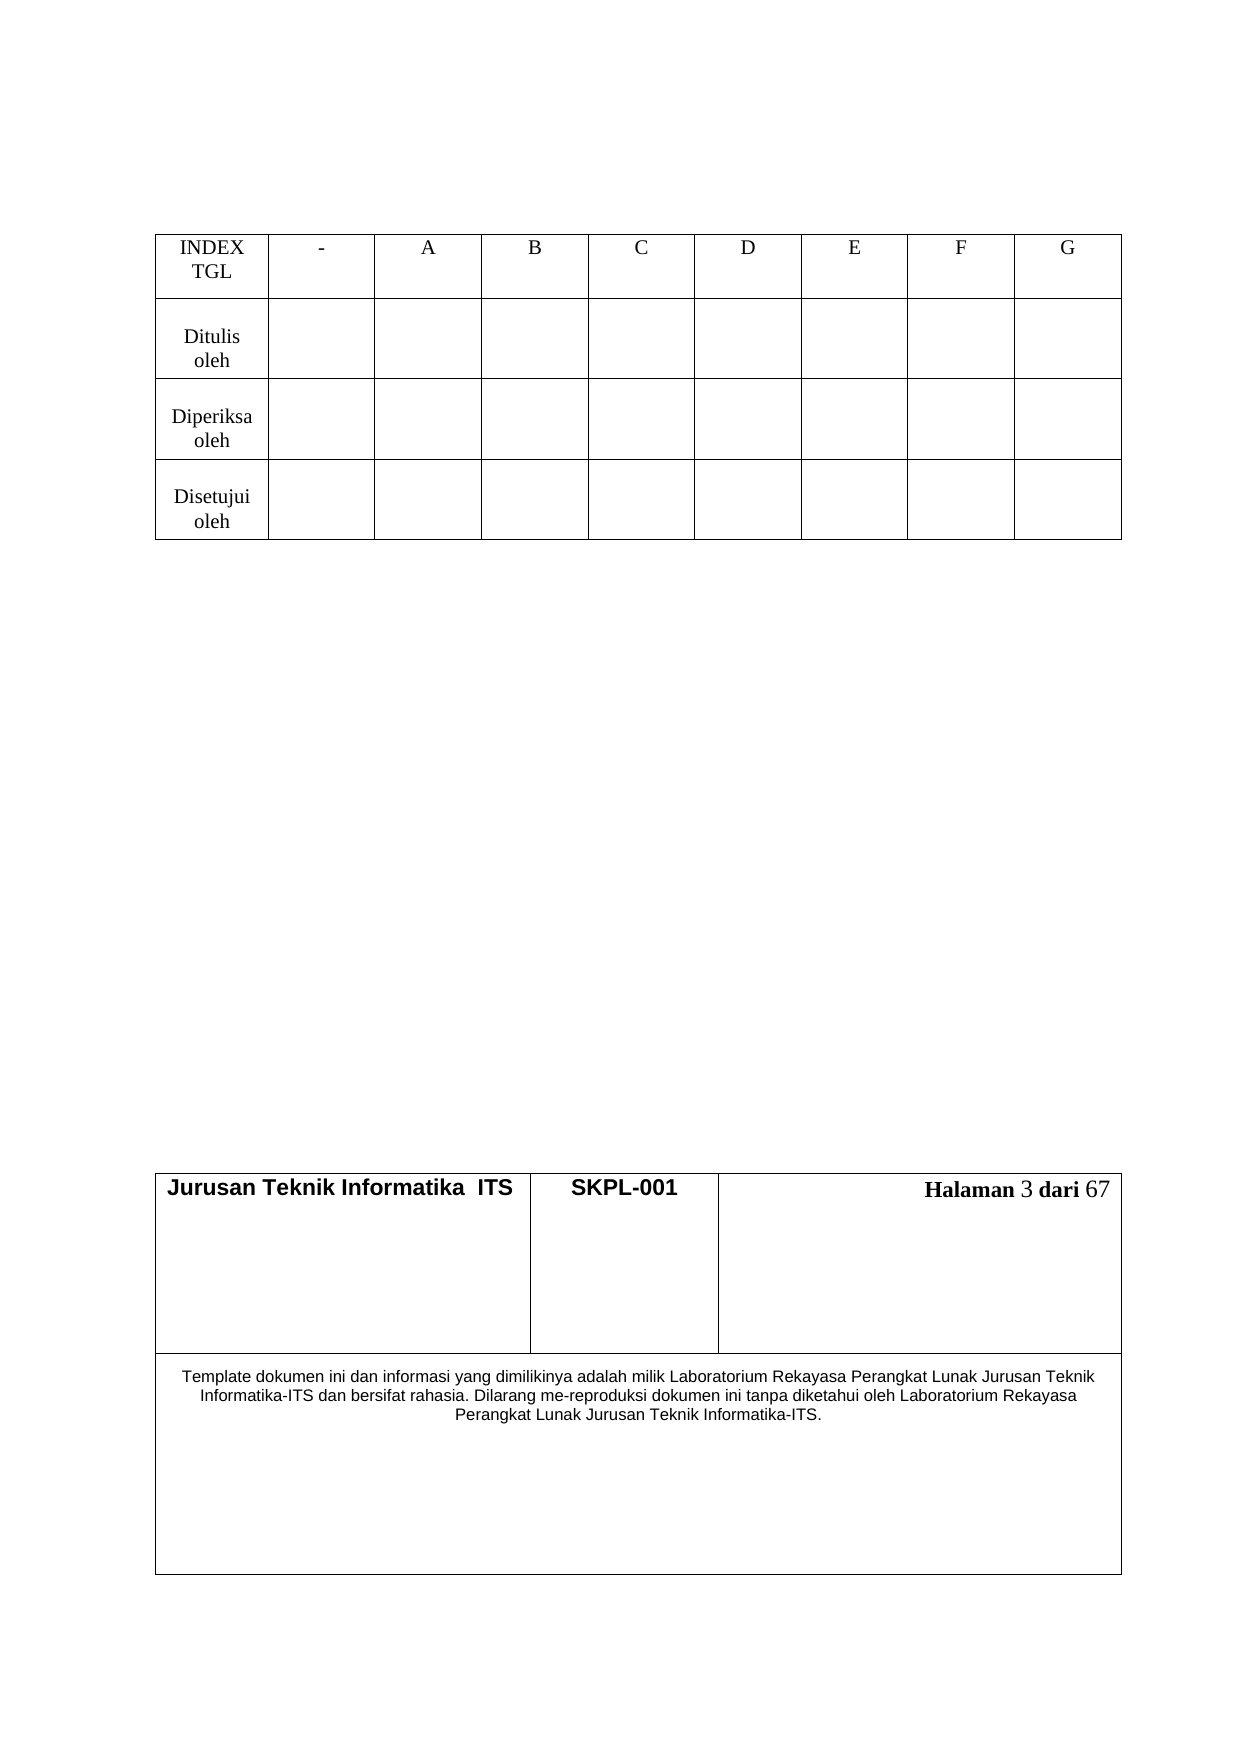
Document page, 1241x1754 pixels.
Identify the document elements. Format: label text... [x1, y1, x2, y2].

table_cell [802, 299, 907, 378]
table_header G [1015, 235, 1121, 298]
table_cell [269, 299, 374, 378]
table_cell [589, 460, 694, 539]
table_cell [375, 460, 481, 539]
table_cell [1015, 299, 1121, 378]
table_cell [589, 299, 694, 378]
table_cell Ditulis oleh [156, 299, 268, 378]
table_cell [375, 299, 481, 378]
table_cell [482, 379, 588, 458]
table_cell [482, 299, 588, 378]
table_header - [269, 235, 374, 298]
table_cell [695, 299, 801, 378]
table_header B [482, 235, 588, 298]
table_cell [695, 460, 801, 539]
table_cell [695, 379, 801, 458]
table_cell [375, 379, 481, 458]
table_cell Disetujui oleh [156, 460, 268, 539]
table_cell [482, 460, 588, 539]
table_header D [695, 235, 801, 298]
table_cell [1015, 460, 1121, 539]
table_header A [375, 235, 481, 298]
table_cell [802, 460, 907, 539]
table_cell [908, 460, 1014, 539]
table_cell [589, 379, 694, 458]
table_cell [908, 299, 1014, 378]
table_header F [908, 235, 1014, 298]
table_cell [802, 379, 907, 458]
table_header C [589, 235, 694, 298]
table_header E [802, 235, 907, 298]
table_cell [269, 379, 374, 458]
table_header INDEX TGL [156, 235, 268, 298]
table_cell [1015, 379, 1121, 458]
table_cell Diperiksa oleh [156, 379, 268, 458]
table_cell [269, 460, 374, 539]
table_cell [908, 379, 1014, 458]
